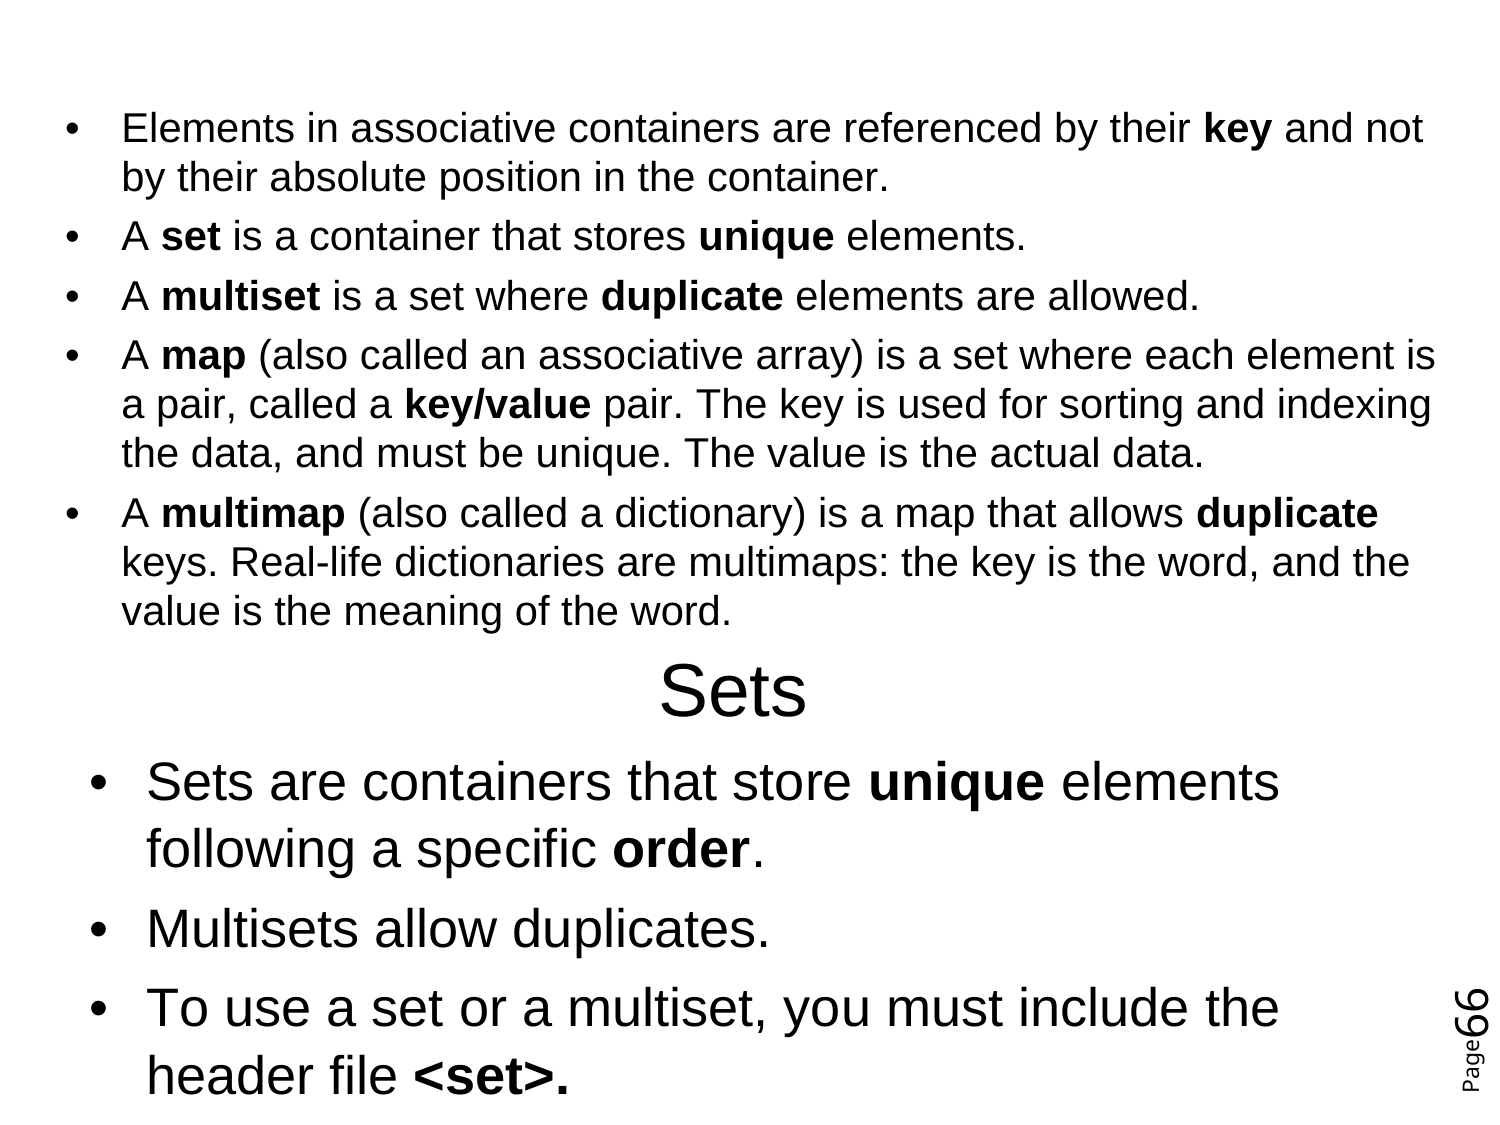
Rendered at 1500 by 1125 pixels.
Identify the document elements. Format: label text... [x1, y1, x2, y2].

list Sets are containers that store unique elements following a specific order. [89, 749, 1412, 879]
subtitle Sets [85, 646, 1381, 732]
list Elements in associative containers are referenced by their key and not by their absolute position in the container. [65, 103, 1441, 200]
list A set is a container that stores unique elements. [65, 212, 1441, 259]
list Multisets allow duplicates. [89, 896, 1412, 958]
list A map (also called an associative array) is a set where each element is a pair, called a key/value pair. The key is used for sorting and indexing the data, and must be unique. The value is the actual data. [65, 330, 1441, 477]
list A multiset is a set where duplicate elements are allowed. [65, 271, 1441, 319]
list A multimap (also called a dictionary) is a map that allows duplicate keys. Real-life dictionaries are multimaps: the key is the word, and the value is the meaning of the word. [65, 488, 1441, 634]
list To use a set or a multiset, you must include the header file <set>. [89, 976, 1412, 1106]
